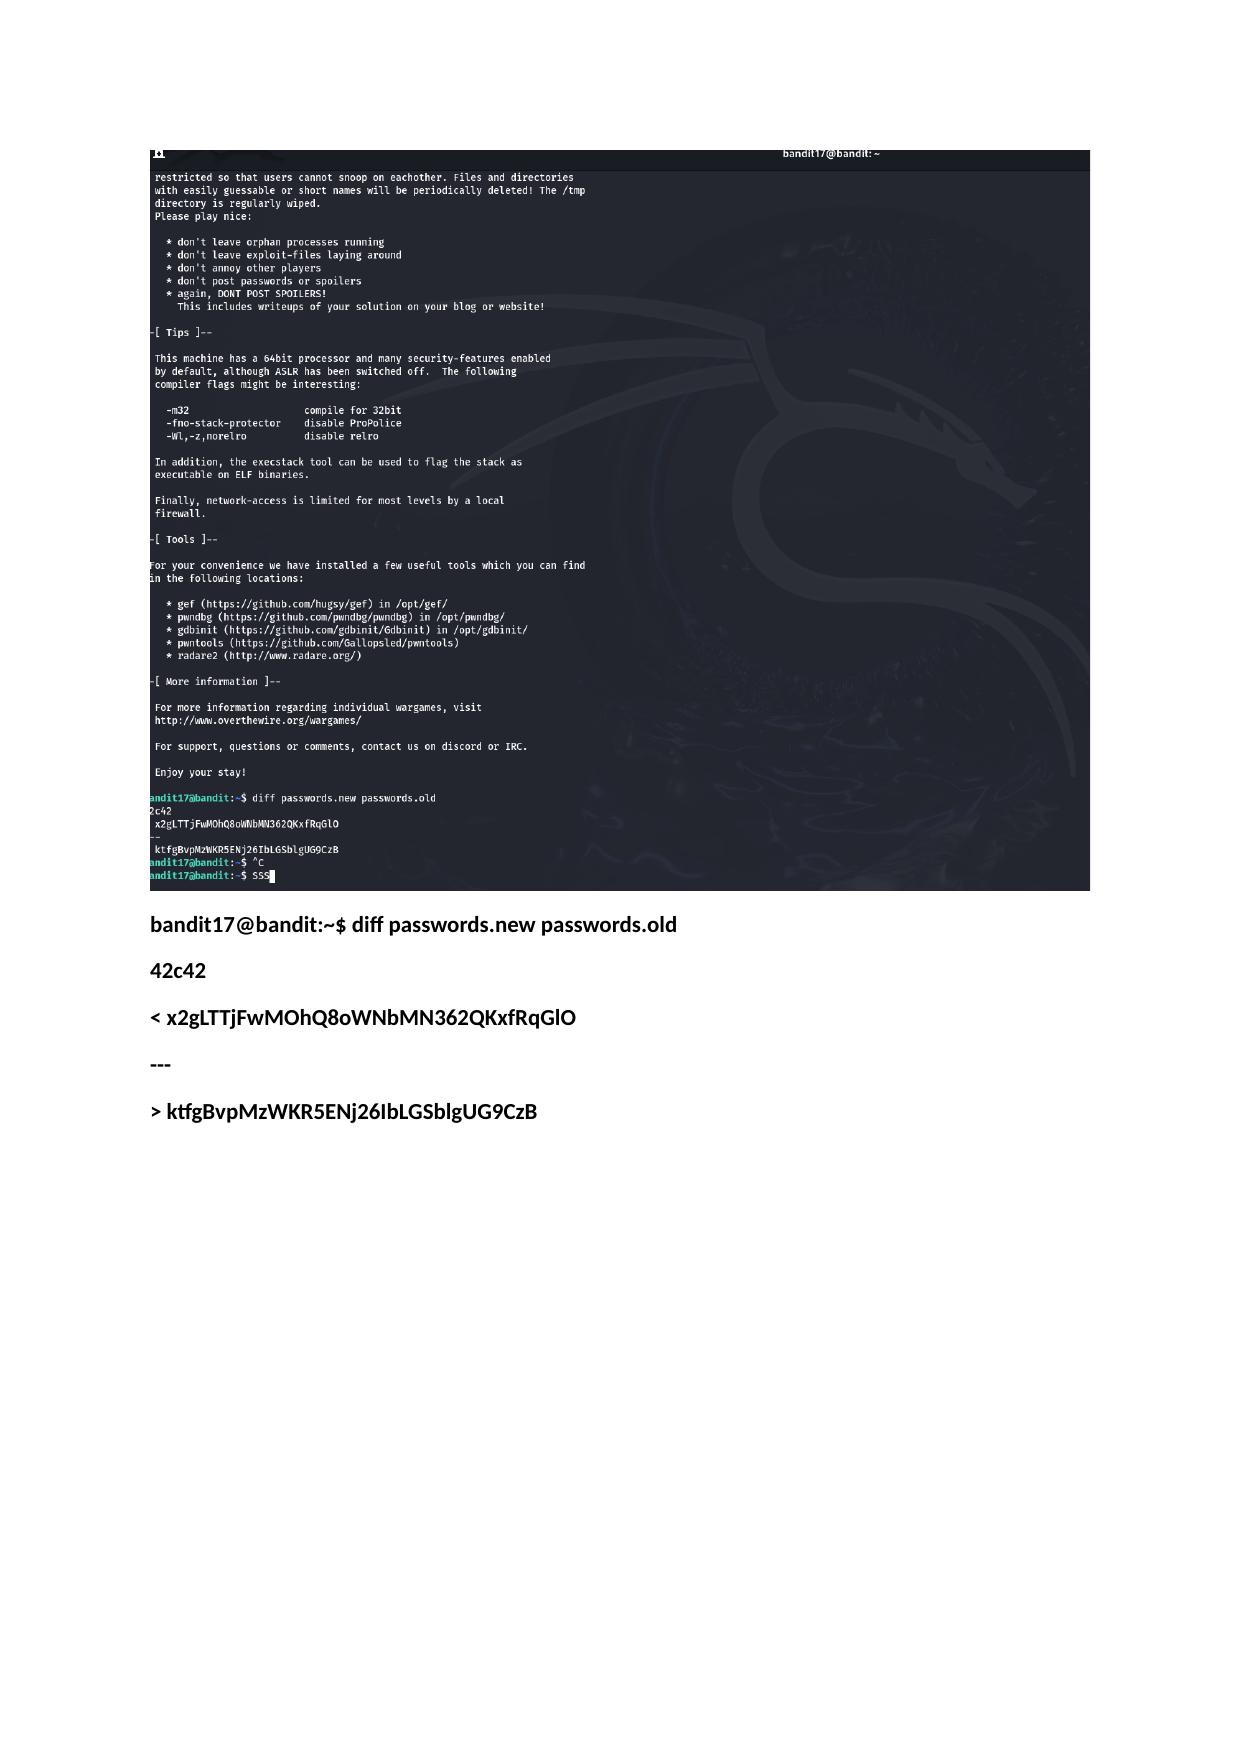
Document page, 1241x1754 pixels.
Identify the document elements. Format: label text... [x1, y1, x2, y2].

text < x2gLTTjFwMOhQ8oWNbMN362QKxfRqGlO [150, 1003, 1090, 1031]
text --- [150, 1050, 1090, 1078]
picture [150, 150, 1091, 891]
text bandit17@bandit:~$ diff passwords.new passwords.old [150, 910, 1090, 938]
text > ktfgBvpMzWKR5ENj26IbLGSblgUG9CzB [150, 1097, 1090, 1125]
text 42c42 [150, 957, 1090, 984]
